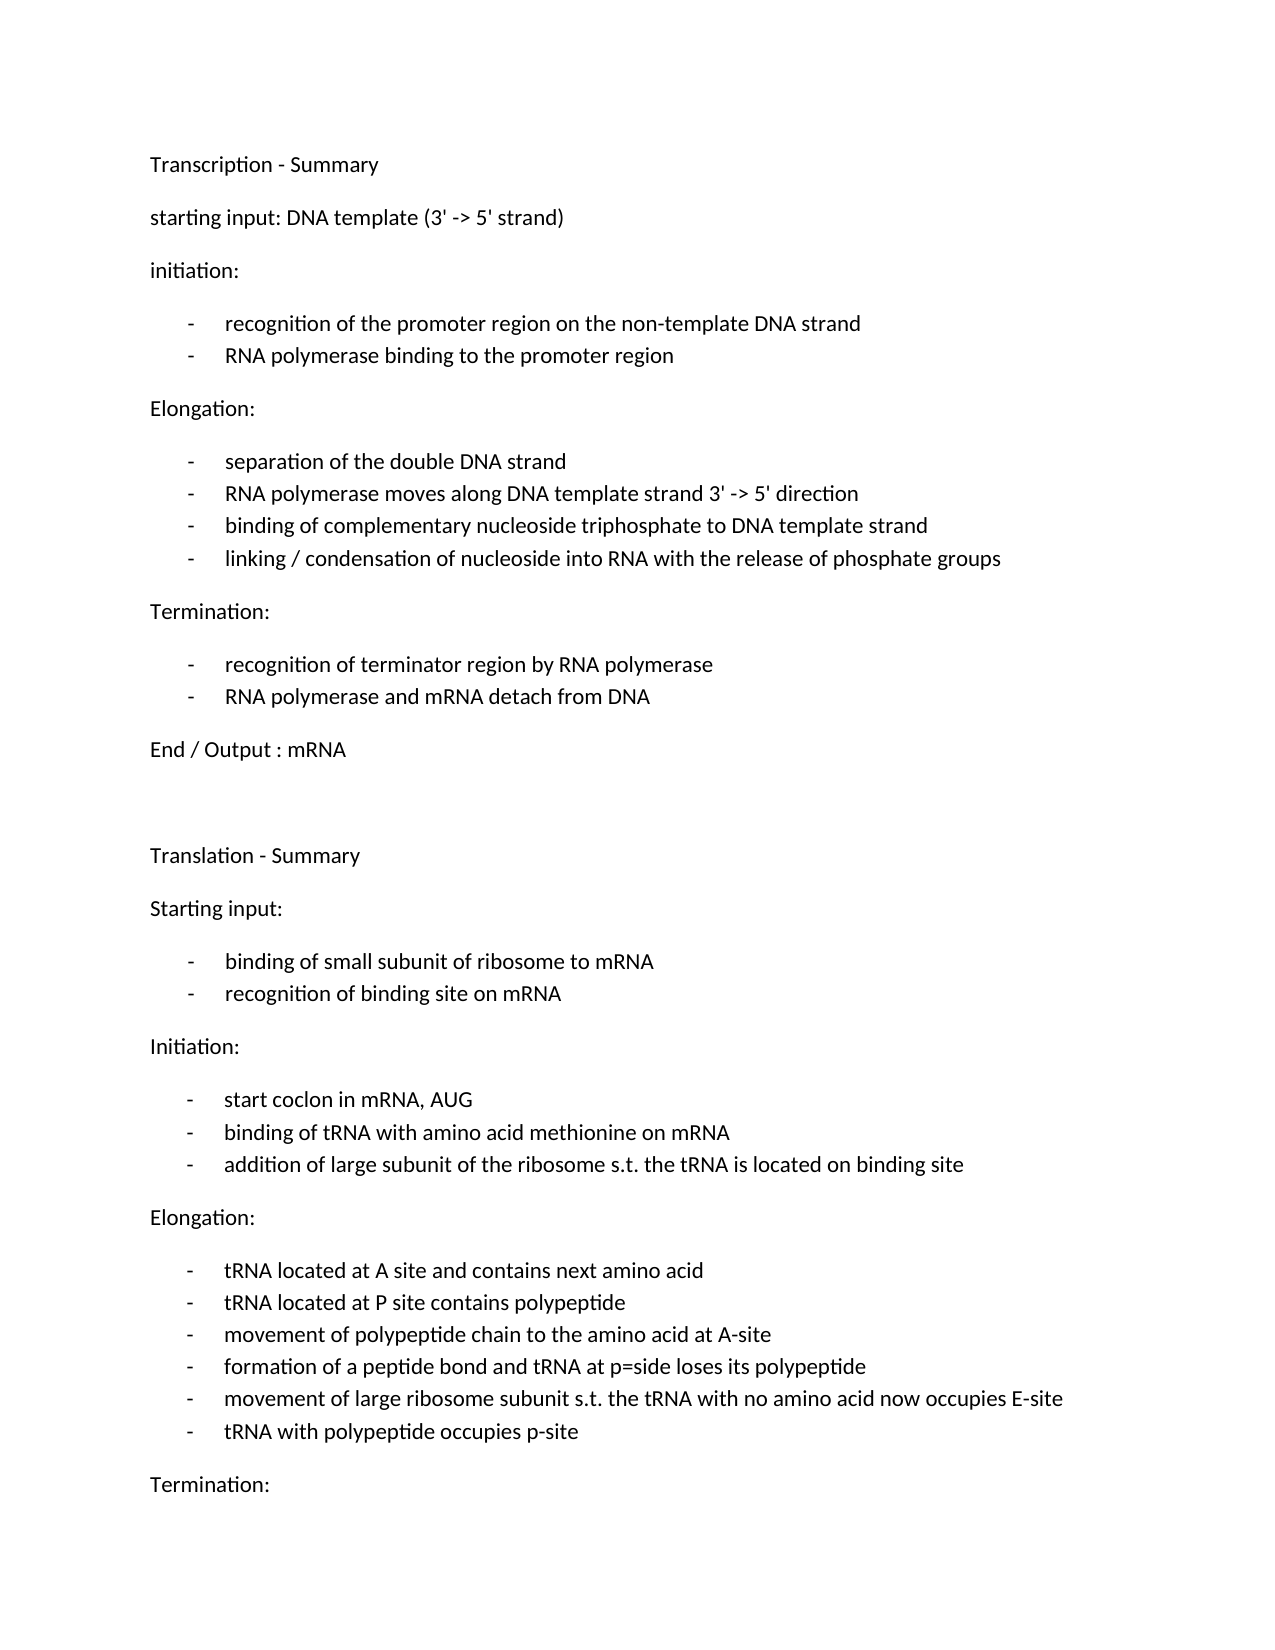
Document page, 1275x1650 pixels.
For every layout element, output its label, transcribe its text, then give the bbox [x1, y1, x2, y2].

text Termination: [150, 597, 1125, 625]
text Starting input: [150, 894, 1125, 922]
text Elongation: [150, 394, 1125, 422]
text Elongation: [150, 1203, 1125, 1231]
text Initiation: [150, 1032, 1125, 1060]
list RNA polymerase and mRNA detach from DNA [187, 682, 1125, 710]
list movement of large ribosome subunit s.t. the tRNA with no amino acid now occupies E-site [186, 1384, 1125, 1413]
list recognition of binding site on mRNA [187, 979, 1125, 1007]
list binding of small subunit of ribosome to mRNA [187, 947, 1125, 975]
list addition of large subunit of the ribosome s.t. the tRNA is located on binding site [186, 1150, 1125, 1178]
list recognition of terminator region by RNA polymerase [187, 650, 1125, 678]
list recognition of the promoter region on the non-template DNA strand [187, 309, 1125, 337]
list formation of a peptide bond and tRNA at p=side loses its polypeptide [186, 1352, 1125, 1380]
list movement of polypeptide chain to the amino acid at A-site [186, 1320, 1125, 1348]
text Termination: [150, 1470, 1125, 1498]
list tRNA with polypeptide occupies p-site [186, 1417, 1125, 1445]
text starting input: DNA template (3' -> 5' strand) [150, 203, 1125, 231]
list start coclon in mRNA, AUG [186, 1085, 1125, 1113]
list linking / condensation of nucleoside into RNA with the release of phosphate groups [187, 544, 1125, 572]
text initiation: [150, 256, 1125, 284]
list tRNA located at P site contains polypeptide [186, 1288, 1125, 1316]
list RNA polymerase moves along DNA template strand 3' -> 5' direction [187, 479, 1125, 507]
list binding of complementary nucleoside triphosphate to DNA template strand [187, 512, 1125, 540]
list separation of the double DNA strand [187, 447, 1125, 475]
list binding of tRNA with amino acid methionine on mRNA [186, 1118, 1125, 1146]
text End / Output : mRNA [150, 735, 1125, 763]
list RNA polymerase binding to the promoter region [187, 341, 1125, 369]
text Translation - Summary [150, 841, 1125, 869]
text Transcription - Summary [150, 150, 1125, 178]
list tRNA located at A site and contains next amino acid [186, 1256, 1125, 1284]
